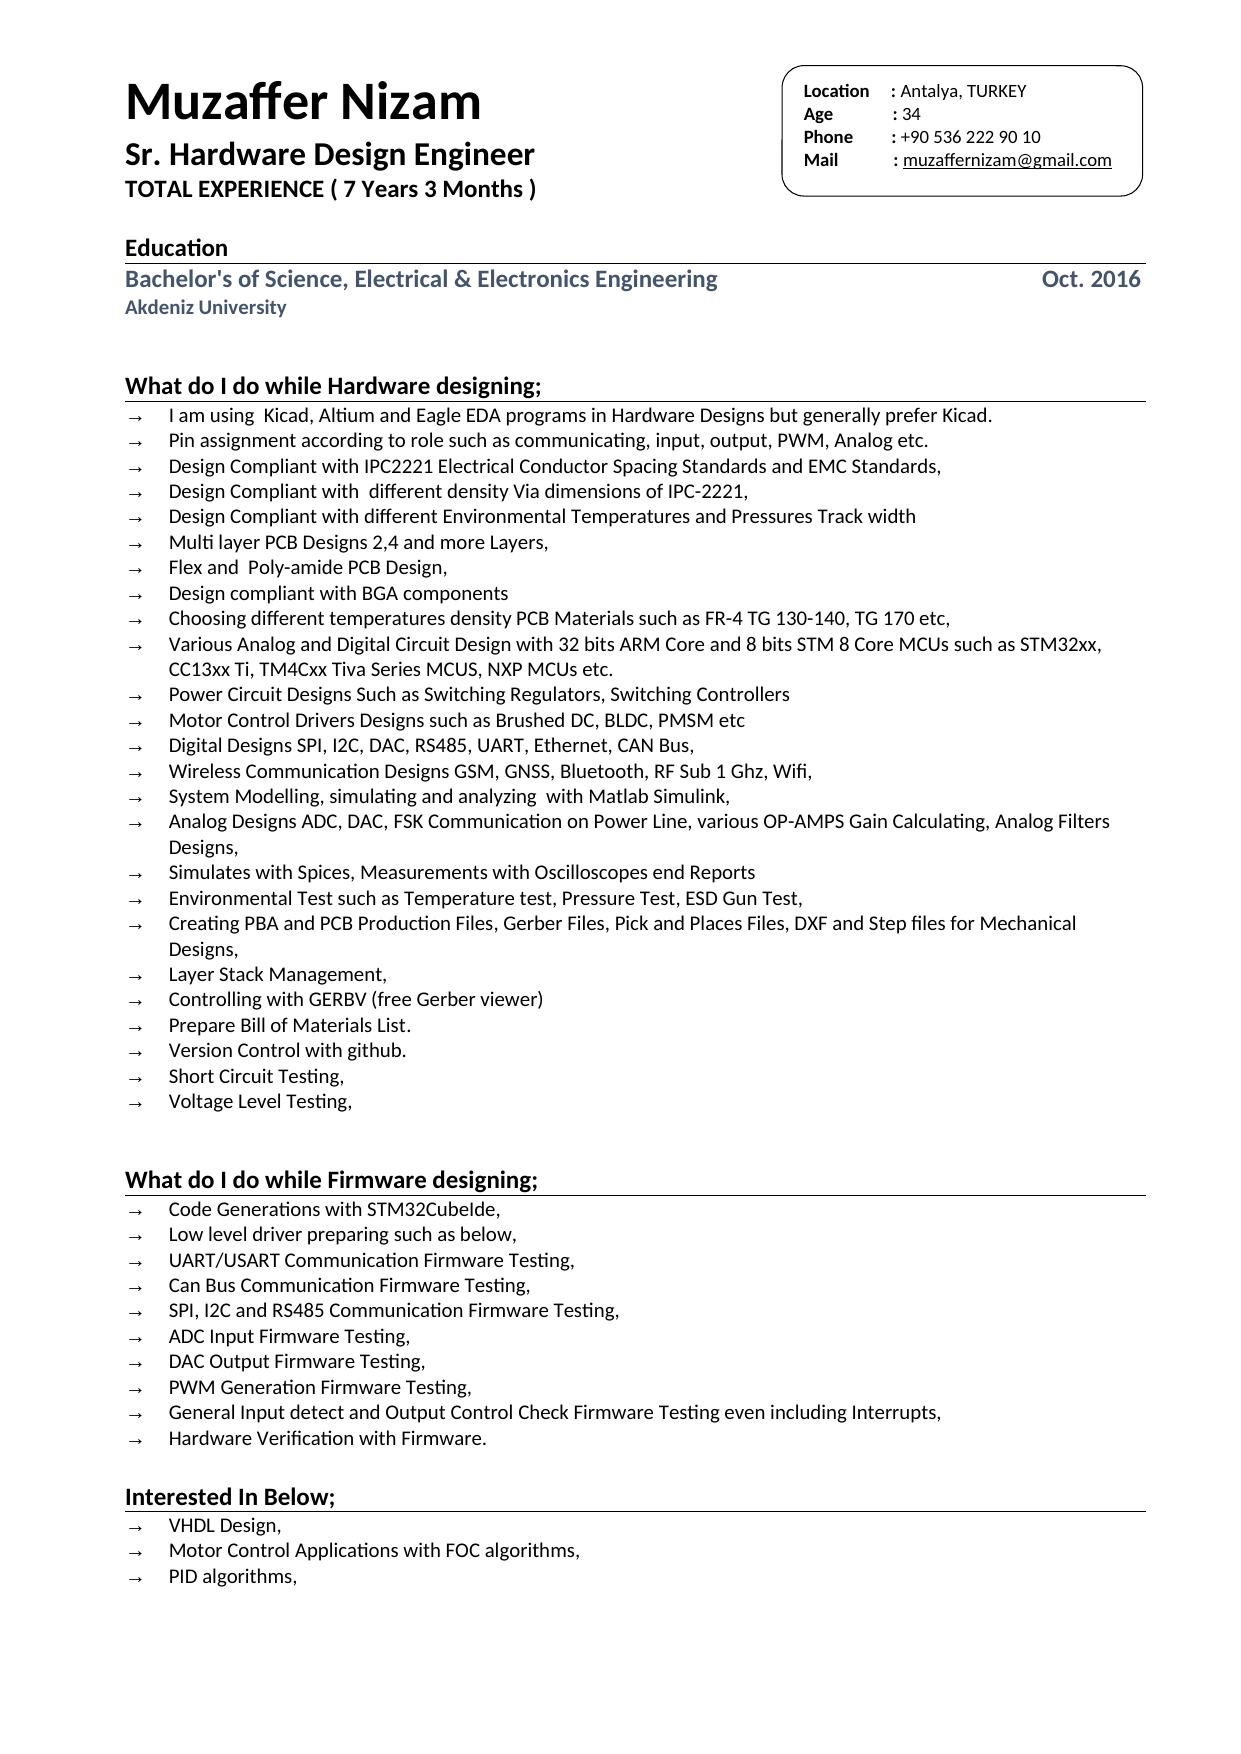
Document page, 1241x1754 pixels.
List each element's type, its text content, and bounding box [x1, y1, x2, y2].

text TOTAL EXPERIENCE ( 7 Years 3 Months ) [125, 173, 1146, 204]
list Hardware Verification with Firmware. [125, 1425, 1146, 1450]
list I am using Kicad, Altium and Eagle EDA programs in Hardware Designs but generally prefer Kicad. [125, 402, 1146, 427]
list Layer Stack Management, [125, 961, 1146, 987]
list Simulates with Spices, Measurements with Oscilloscopes end Reports [125, 859, 1146, 885]
list Short Circuit Testing, [125, 1063, 1146, 1088]
list Motor Control Applications with FOC algorithms, [125, 1538, 1146, 1563]
text What do I do while Firmware designing; [125, 1164, 1146, 1195]
list Controlling with GERBV (free Gerber viewer) [125, 987, 1146, 1012]
list Analog Designs ADC, DAC, FSK Communication on Power Line, various OP-AMPS Gain Calculating, Analog Filters Designs, [125, 809, 1146, 859]
list UART/USART Communication Firmware Testing, [125, 1247, 1146, 1272]
list PWM Generation Firmware Testing, [125, 1374, 1146, 1399]
list Prepare Bill of Materials List. [125, 1012, 1146, 1037]
list Digital Designs SPI, I2C, DAC, RS485, UART, Ethernet, CAN Bus, [125, 732, 1146, 758]
list Design Compliant with IPC2221 Electrical Conductor Spacing Standards and EMC Standards, [125, 453, 1146, 478]
list Motor Control Drivers Designs such as Brushed DC, BLDC, PMSM etc [125, 707, 1146, 732]
list VHDL Design, [125, 1512, 1146, 1538]
list General Input detect and Output Control Check Firmware Testing even including Interrupts, [125, 1399, 1146, 1425]
list Version Control with github. [125, 1037, 1146, 1063]
text Muzaffer Nizam [1132, 67, 1146, 133]
list Akdeniz University [125, 294, 1146, 319]
list Can Bus Communication Firmware Testing, [125, 1272, 1146, 1298]
list Code Generations with STM32CubeIde, [125, 1196, 1146, 1221]
list Design Compliant with different Environmental Temperatures and Pressures Track width [125, 504, 1146, 529]
list Choosing different temperatures density PCB Materials such as FR-4 TG 130-140, TG 170 etc, [125, 605, 1146, 631]
list Bachelor's of Science, Electrical & Electronics Engineering Oct. 2016 [125, 264, 1146, 294]
text Sr. Hardware Design Engineer [125, 133, 781, 173]
list Pin assignment according to role such as communicating, input, output, PWM, Analog etc. [125, 427, 1146, 453]
text What do I do while Hardware designing; [125, 370, 1146, 401]
list Design compliant with BGA components [125, 580, 1146, 605]
list System Modelling, simulating and analyzing with Matlab Simulink, [125, 783, 1146, 809]
text Muzaffer Nizam [125, 67, 792, 133]
list ADC Input Firmware Testing, [125, 1323, 1146, 1348]
list Various Analog and Digital Circuit Design with 32 bits ARM Core and 8 bits STM 8 Core MCUs such as STM32xx, CC13xx Ti, TM4Cxx Tiva Series MCUS, NXP MCUs etc. [125, 631, 1146, 682]
list Power Circuit Designs Such as Switching Regulators, Switching Controllers [125, 682, 1146, 707]
list Low level driver preparing such as below, [125, 1221, 1146, 1247]
list Voltage Level Testing, [125, 1088, 1146, 1114]
list PID algorithms, [125, 1563, 1146, 1588]
text Interested In Below; [125, 1481, 1146, 1511]
list Flex and Poly-amide PCB Design, [125, 554, 1146, 580]
list DAC Output Firmware Testing, [125, 1348, 1146, 1374]
list Design Compliant with different density Via dimensions of IPC-2221, [125, 478, 1146, 504]
list Creating PBA and PCB Production Files, Gerber Files, Pick and Places Files, DXF and Step files for Mechanical Designs, [125, 910, 1146, 961]
list Multi layer PCB Designs 2,4 and more Layers, [125, 529, 1146, 554]
list SPI, I2C and RS485 Communication Firmware Testing, [125, 1298, 1146, 1323]
list Environmental Test such as Temperature test, Pressure Test, ESD Gun Test, [125, 885, 1146, 910]
text Education [125, 232, 1146, 263]
list Wireless Communication Designs GSM, GNSS, Bluetooth, RF Sub 1 Ghz, Wifi, [125, 758, 1146, 783]
